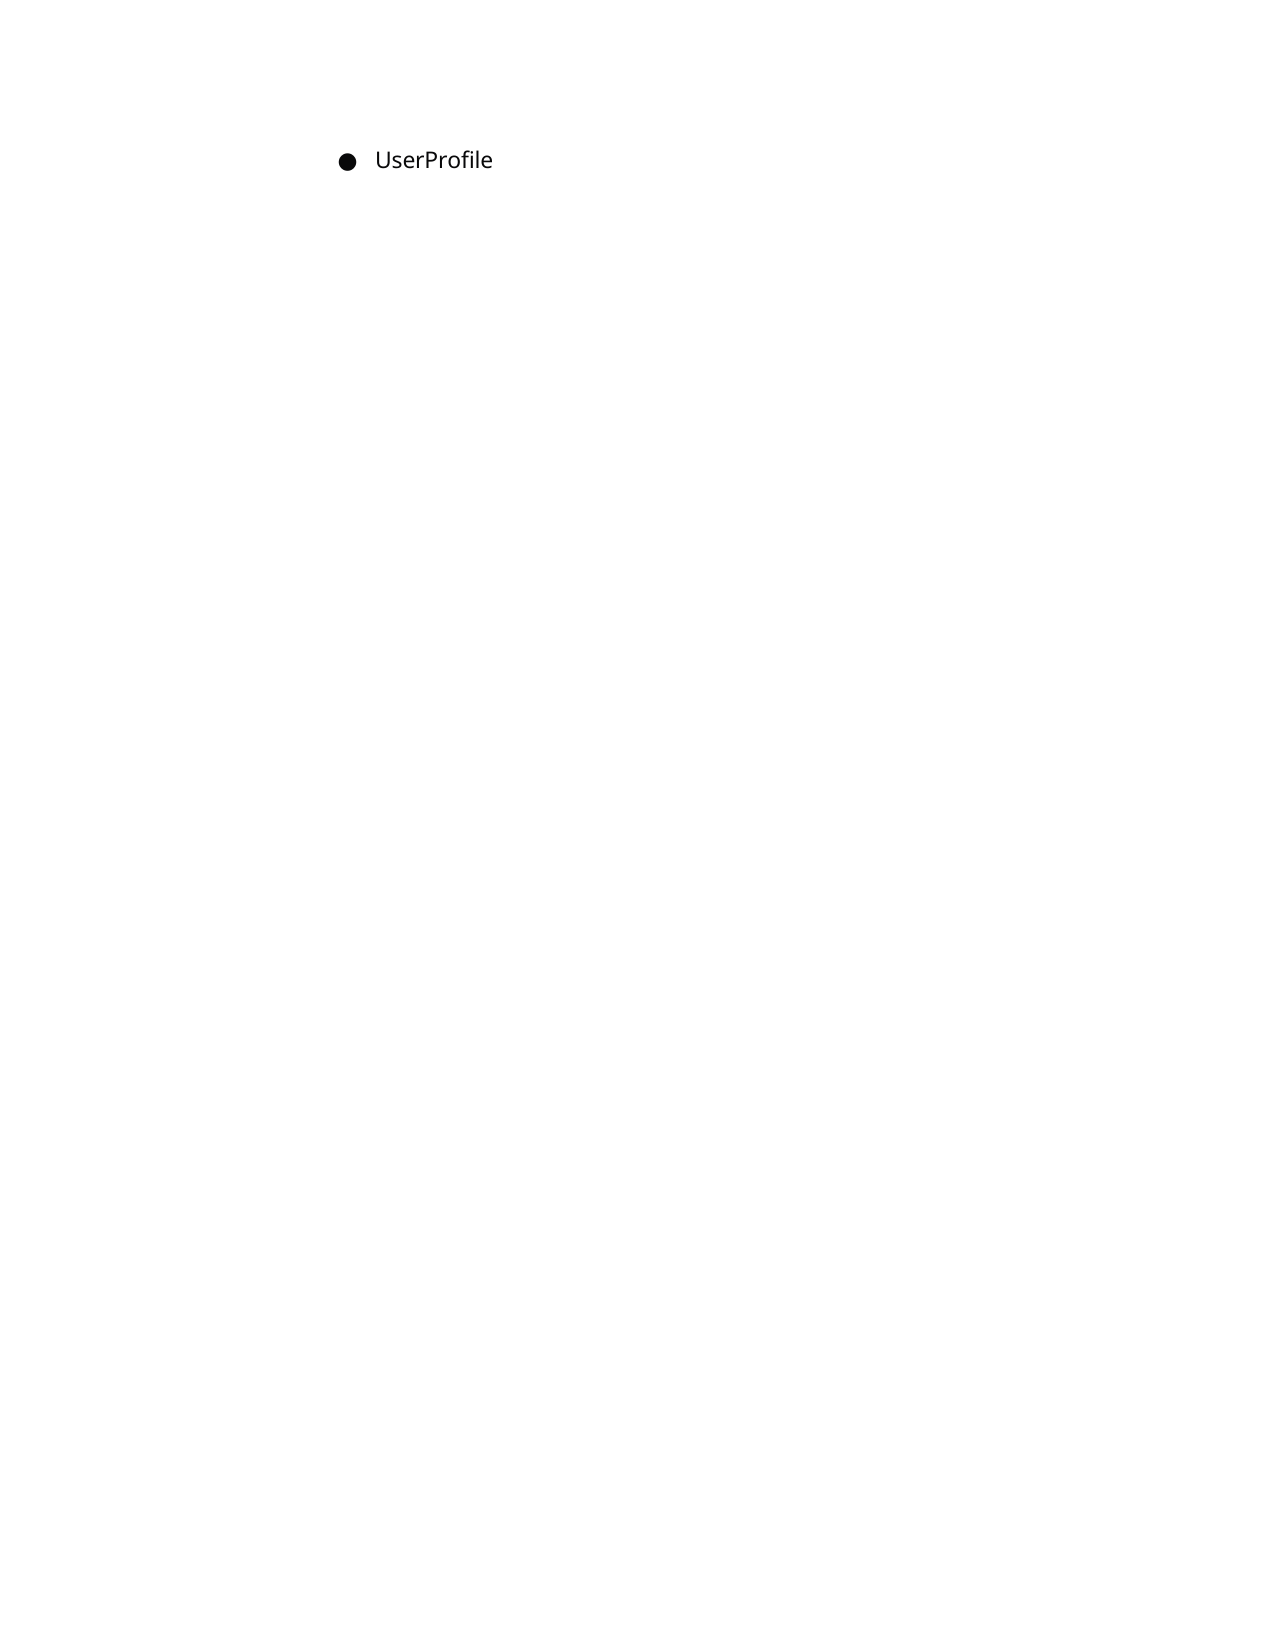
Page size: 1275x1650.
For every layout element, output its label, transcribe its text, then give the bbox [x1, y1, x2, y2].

list UserProfile [337, 144, 1125, 175]
